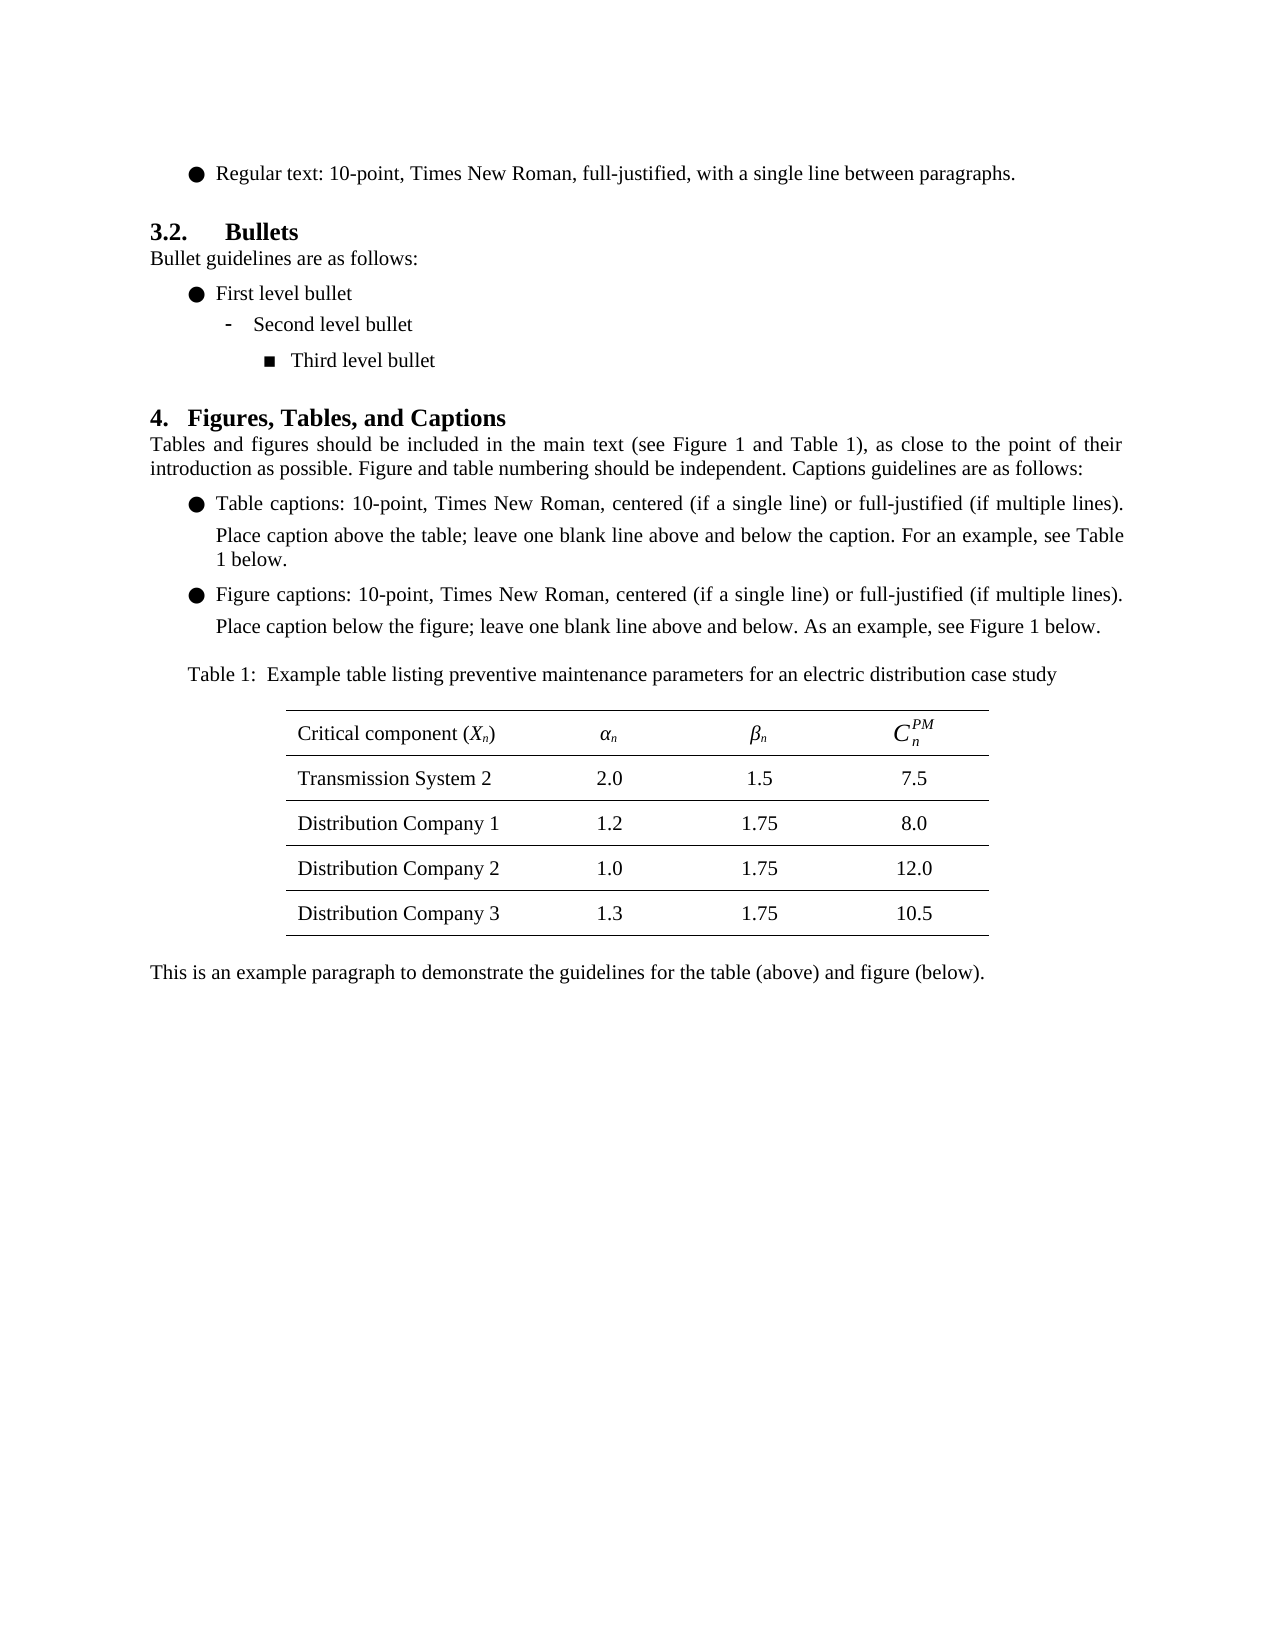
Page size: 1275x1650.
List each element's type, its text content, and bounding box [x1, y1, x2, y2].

table_cell 1.75 [680, 891, 839, 935]
list Second level bullet [225, 312, 1125, 336]
table_cell Distribution Company 3 [286, 891, 539, 935]
table_cell Distribution Company 1 [286, 801, 539, 845]
table_cell Transmission System 2 [286, 756, 539, 800]
text Table 1: Example table listing preventive maintenance parameters for an electric distribution case study [150, 662, 1125, 686]
table_cell 8.0 [839, 801, 989, 845]
list Third level bullet [262, 336, 1125, 379]
table_header βn [680, 711, 839, 755]
table_cell 7.5 [839, 756, 989, 800]
table_cell 12.0 [839, 846, 989, 890]
subtitle Bullets [150, 217, 1125, 246]
list First level bullet [187, 269, 1125, 312]
table_cell 1.2 [539, 801, 680, 845]
table_header Critical component (Xn) [286, 711, 539, 755]
table_cell 1.0 [539, 846, 680, 890]
table_cell 1.3 [539, 891, 680, 935]
table_cell 10.5 [839, 891, 989, 935]
text Bullet guidelines are as follows: [150, 246, 1125, 269]
text This is an example paragraph to demonstrate the guidelines for the table (above) and figure (below). [150, 960, 1125, 984]
list Figure captions: 10-point, Times New Roman, centered (if a single line) or full-justified (if multiple lines). Place caption below the figure; leave one blank line above and below. As an example, see Figure 1 below. [187, 571, 1125, 638]
table_cell 1.5 [680, 756, 839, 800]
table_cell 1.75 [680, 846, 839, 890]
table_header [839, 711, 989, 755]
table_cell Distribution Company 2 [286, 846, 539, 890]
table_cell 2.0 [539, 756, 680, 800]
list Regular text: 10-point, Times New Roman, full-justified, with a single line between paragraphs. [187, 150, 1125, 193]
table_header αn [539, 711, 680, 755]
subtitle 4. Figures, Tables, and Captions [150, 403, 1125, 432]
list Table captions: 10-point, Times New Roman, centered (if a single line) or full-justified (if multiple lines). Place caption above the table; leave one blank line above and below the caption. For an example, see Table 1 below. [187, 480, 1125, 571]
text Tables and figures should be included in the main text (see Figure 1 and Table 1), as close to the point of their introduction as possible. Figure and table numbering should be independent. Captions guidelines are as follows: [150, 432, 1125, 480]
table_cell 1.75 [680, 801, 839, 845]
